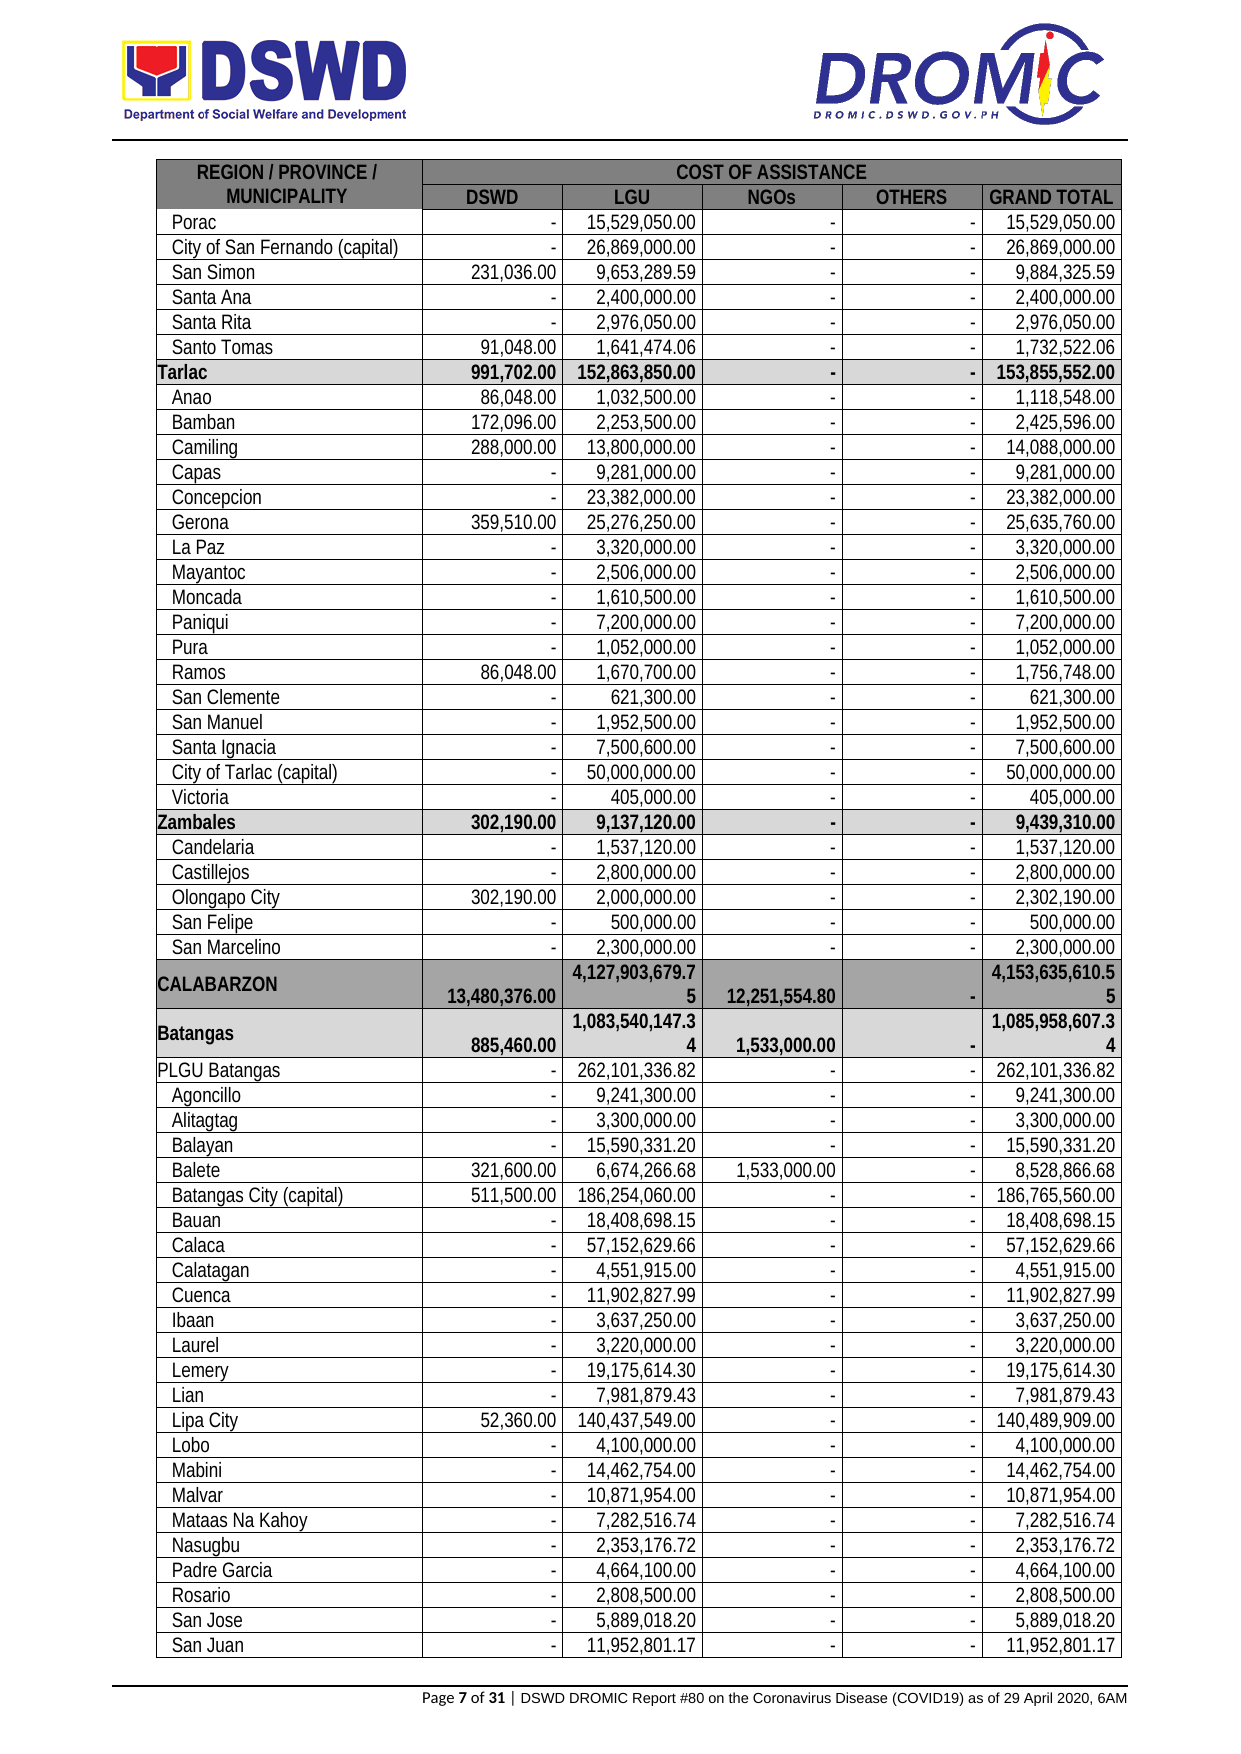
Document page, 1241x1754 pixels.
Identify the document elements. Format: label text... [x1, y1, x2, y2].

table_cell Bamban [171, 410, 422, 434]
table_cell - [423, 485, 562, 509]
table_cell - [843, 260, 982, 284]
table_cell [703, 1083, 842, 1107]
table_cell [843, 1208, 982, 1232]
table_cell - [703, 285, 842, 309]
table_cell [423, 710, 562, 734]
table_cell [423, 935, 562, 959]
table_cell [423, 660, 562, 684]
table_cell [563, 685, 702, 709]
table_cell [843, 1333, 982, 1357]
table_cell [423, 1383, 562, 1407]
table_cell - [703, 210, 842, 234]
table_cell - [423, 560, 562, 584]
table_cell San Simon [171, 260, 422, 284]
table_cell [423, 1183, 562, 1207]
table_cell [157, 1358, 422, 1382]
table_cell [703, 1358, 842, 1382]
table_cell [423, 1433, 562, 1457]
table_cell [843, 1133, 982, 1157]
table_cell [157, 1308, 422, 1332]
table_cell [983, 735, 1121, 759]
table_cell [157, 235, 171, 259]
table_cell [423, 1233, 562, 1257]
table_cell - [423, 235, 562, 259]
table_cell [157, 410, 171, 434]
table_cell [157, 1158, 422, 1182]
table_cell 1,641,474.06 [563, 335, 702, 359]
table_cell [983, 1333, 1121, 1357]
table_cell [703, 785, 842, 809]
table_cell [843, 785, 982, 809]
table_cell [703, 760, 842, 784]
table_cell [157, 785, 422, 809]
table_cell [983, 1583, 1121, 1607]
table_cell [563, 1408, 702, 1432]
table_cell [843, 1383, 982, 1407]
table_cell - [423, 460, 562, 484]
table_cell - [843, 310, 982, 334]
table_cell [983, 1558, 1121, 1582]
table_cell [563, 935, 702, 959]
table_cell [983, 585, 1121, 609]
table_cell 172,096.00 [423, 410, 562, 434]
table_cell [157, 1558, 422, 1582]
table_cell La Paz [171, 535, 422, 559]
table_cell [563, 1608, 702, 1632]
table_cell 23,382,000.00 [563, 485, 702, 509]
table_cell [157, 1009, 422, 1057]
table_cell [157, 460, 171, 484]
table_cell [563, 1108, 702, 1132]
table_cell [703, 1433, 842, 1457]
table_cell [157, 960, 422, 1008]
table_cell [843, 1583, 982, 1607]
table_cell 231,036.00 [423, 260, 562, 284]
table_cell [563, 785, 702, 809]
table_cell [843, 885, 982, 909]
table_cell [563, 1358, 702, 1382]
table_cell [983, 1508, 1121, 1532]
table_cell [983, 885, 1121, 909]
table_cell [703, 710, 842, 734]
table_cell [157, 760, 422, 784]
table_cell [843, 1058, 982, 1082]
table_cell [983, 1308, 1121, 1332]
table_cell Santo Tomas [171, 335, 422, 359]
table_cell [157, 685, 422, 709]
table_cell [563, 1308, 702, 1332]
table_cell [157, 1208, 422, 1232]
table_cell 25,276,250.00 [563, 510, 702, 534]
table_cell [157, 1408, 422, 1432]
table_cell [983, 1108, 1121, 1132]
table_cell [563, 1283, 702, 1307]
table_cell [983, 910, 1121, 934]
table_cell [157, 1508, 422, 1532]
table_cell - [843, 410, 982, 434]
table_cell - [843, 560, 982, 584]
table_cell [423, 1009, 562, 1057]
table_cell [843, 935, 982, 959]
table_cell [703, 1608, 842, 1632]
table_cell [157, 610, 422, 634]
table_cell [157, 435, 171, 459]
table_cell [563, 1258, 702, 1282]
table_cell - [843, 360, 982, 384]
table_cell Santa Ana [171, 285, 422, 309]
table_cell GRAND TOTAL [983, 185, 1121, 209]
table_cell 13,800,000.00 [563, 435, 702, 459]
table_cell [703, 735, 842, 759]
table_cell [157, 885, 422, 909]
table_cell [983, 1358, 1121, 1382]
table_cell Mayantoc [171, 560, 422, 584]
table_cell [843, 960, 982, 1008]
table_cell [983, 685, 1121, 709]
table_cell [157, 335, 171, 359]
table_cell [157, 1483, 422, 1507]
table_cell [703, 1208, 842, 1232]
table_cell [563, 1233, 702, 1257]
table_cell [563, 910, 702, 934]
table_cell - [843, 385, 982, 409]
table_cell 288,000.00 [423, 435, 562, 459]
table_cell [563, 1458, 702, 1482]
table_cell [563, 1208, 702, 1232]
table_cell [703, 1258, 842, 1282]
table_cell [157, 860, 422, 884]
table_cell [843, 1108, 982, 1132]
table_cell - [703, 560, 842, 584]
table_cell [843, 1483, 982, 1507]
table_header REGION / PROVINCE / MUNICIPALITY [157, 160, 422, 209]
table_cell OTHERS [843, 185, 982, 209]
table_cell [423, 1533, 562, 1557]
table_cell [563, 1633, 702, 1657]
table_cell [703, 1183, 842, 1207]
table_cell 152,863,850.00 [563, 360, 702, 384]
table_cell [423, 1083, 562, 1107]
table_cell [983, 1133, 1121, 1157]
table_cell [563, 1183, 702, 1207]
table_cell 1,032,500.00 [563, 385, 702, 409]
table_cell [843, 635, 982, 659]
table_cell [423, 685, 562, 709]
table_cell 2,506,000.00 [983, 560, 1121, 584]
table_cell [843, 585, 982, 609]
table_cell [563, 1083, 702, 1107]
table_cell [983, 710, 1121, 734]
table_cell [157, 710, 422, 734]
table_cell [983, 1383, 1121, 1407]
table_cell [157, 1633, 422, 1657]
table_cell 25,635,760.00 [983, 510, 1121, 534]
table_cell 2,976,050.00 [563, 310, 702, 334]
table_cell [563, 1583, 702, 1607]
table_cell 2,425,596.00 [983, 410, 1121, 434]
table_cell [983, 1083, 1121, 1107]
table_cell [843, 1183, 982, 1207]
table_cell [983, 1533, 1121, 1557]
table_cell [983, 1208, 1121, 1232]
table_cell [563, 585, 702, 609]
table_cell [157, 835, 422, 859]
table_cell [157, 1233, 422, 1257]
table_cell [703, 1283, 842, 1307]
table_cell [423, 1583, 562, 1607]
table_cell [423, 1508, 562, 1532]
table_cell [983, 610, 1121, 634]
table_cell [157, 510, 171, 534]
table_cell - [843, 510, 982, 534]
table_cell [157, 260, 171, 284]
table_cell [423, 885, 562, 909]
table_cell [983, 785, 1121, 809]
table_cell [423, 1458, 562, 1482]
table_cell 9,281,000.00 [563, 460, 702, 484]
table_cell - [843, 285, 982, 309]
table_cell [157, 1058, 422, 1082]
table_cell 14,088,000.00 [983, 435, 1121, 459]
table_cell - [423, 285, 562, 309]
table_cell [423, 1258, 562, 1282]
table_cell 2,506,000.00 [563, 560, 702, 584]
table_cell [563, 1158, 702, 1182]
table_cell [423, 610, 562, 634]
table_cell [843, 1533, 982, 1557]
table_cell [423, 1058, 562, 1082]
table_cell 1,732,522.06 [983, 335, 1121, 359]
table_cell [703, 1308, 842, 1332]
table_cell [157, 310, 171, 334]
table_cell [157, 485, 171, 509]
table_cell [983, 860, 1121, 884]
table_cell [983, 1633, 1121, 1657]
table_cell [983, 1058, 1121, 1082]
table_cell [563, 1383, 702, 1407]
table_cell - [843, 485, 982, 509]
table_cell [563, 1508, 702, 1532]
table_cell - [843, 235, 982, 259]
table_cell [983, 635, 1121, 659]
table_cell 9,653,289.59 [563, 260, 702, 284]
table_cell 23,382,000.00 [983, 485, 1121, 509]
picture [781, 23, 1133, 125]
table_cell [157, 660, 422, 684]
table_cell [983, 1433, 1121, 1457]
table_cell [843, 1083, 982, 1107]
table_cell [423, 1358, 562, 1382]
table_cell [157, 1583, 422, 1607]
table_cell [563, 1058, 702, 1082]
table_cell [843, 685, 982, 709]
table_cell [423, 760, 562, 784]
table_cell 2,253,500.00 [563, 410, 702, 434]
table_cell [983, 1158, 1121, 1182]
table_cell Tarlac [157, 360, 422, 384]
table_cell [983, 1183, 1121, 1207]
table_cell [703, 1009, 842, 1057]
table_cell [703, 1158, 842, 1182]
table_cell 15,529,050.00 [563, 210, 702, 234]
table_cell 3,320,000.00 [563, 535, 702, 559]
table_cell - [703, 460, 842, 484]
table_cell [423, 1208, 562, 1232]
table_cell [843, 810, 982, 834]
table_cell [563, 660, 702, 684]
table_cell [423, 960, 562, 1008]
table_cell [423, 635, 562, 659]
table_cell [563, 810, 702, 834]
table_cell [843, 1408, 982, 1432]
table_cell 153,855,552.00 [983, 360, 1121, 384]
table_cell - [703, 435, 842, 459]
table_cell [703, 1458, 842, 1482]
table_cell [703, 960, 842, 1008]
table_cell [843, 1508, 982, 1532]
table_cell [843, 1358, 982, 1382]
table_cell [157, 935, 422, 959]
table_cell - [703, 260, 842, 284]
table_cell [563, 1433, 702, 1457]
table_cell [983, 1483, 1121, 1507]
table_cell - [703, 485, 842, 509]
table_cell - [843, 535, 982, 559]
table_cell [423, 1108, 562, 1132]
table_cell Anao [171, 385, 422, 409]
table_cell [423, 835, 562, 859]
table_cell - [703, 310, 842, 334]
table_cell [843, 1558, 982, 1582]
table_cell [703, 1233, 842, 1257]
table_cell - [423, 210, 562, 234]
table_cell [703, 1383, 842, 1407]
table_cell Santa Rita [171, 310, 422, 334]
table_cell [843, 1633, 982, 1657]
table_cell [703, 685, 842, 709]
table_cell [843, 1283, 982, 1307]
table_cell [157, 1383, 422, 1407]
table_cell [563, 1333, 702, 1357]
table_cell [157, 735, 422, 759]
table_cell 15,529,050.00 [983, 210, 1121, 234]
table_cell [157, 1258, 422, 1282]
table_cell - [843, 435, 982, 459]
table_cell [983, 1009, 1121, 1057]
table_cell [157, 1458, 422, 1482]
table_cell 1,118,548.00 [983, 385, 1121, 409]
table_cell 26,869,000.00 [983, 235, 1121, 259]
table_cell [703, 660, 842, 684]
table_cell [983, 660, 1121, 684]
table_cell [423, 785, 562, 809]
table_cell 991,702.00 [423, 360, 562, 384]
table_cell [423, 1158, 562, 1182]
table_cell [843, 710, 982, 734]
table_cell [157, 560, 171, 584]
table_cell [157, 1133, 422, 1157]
table_cell - [703, 235, 842, 259]
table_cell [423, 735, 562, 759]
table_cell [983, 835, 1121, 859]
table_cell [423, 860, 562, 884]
table_cell Concepcion [171, 485, 422, 509]
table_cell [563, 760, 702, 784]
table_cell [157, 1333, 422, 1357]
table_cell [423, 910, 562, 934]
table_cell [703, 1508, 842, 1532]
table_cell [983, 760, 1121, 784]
table_cell 86,048.00 [423, 385, 562, 409]
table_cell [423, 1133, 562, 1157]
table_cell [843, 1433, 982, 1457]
table_cell 2,400,000.00 [563, 285, 702, 309]
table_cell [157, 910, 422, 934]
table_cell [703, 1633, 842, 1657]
table_cell Camiling [171, 435, 422, 459]
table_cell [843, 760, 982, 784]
table_cell 2,976,050.00 [983, 310, 1121, 334]
table_cell 26,869,000.00 [563, 235, 702, 259]
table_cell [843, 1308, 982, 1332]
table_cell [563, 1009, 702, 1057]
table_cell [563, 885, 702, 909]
table_cell [157, 535, 171, 559]
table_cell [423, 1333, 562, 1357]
table_cell 359,510.00 [423, 510, 562, 534]
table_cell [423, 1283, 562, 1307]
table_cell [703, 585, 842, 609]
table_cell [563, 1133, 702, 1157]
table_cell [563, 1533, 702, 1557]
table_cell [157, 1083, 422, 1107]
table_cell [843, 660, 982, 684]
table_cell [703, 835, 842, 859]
table_cell - [703, 360, 842, 384]
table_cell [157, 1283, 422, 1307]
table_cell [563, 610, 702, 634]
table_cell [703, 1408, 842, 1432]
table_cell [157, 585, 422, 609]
table_cell - [843, 460, 982, 484]
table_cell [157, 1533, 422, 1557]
table_cell - [703, 535, 842, 559]
table_cell - [703, 335, 842, 359]
table_cell 3,320,000.00 [983, 535, 1121, 559]
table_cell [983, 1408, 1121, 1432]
table_cell Gerona [171, 510, 422, 534]
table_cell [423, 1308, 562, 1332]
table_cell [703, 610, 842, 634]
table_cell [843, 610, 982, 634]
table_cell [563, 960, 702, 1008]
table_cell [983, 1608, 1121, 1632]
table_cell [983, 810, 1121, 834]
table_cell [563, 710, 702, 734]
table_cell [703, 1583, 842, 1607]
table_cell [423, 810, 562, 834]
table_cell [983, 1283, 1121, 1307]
table_cell [157, 385, 171, 409]
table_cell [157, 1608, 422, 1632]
table_cell LGU [563, 185, 702, 209]
table_cell - [843, 335, 982, 359]
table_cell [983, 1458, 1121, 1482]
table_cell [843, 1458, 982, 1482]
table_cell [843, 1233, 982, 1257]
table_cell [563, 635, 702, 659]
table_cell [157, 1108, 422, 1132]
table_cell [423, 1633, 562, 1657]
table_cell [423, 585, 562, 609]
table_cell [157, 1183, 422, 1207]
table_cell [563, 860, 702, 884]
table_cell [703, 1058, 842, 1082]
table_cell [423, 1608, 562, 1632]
table_cell - [703, 410, 842, 434]
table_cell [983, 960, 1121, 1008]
picture [112, 37, 417, 125]
table_cell - [703, 510, 842, 534]
table_cell Capas [171, 460, 422, 484]
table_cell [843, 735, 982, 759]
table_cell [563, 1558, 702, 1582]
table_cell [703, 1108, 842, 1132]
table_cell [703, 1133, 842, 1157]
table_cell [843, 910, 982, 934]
table_cell 2,400,000.00 [983, 285, 1121, 309]
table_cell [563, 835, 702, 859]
table_cell [157, 285, 171, 309]
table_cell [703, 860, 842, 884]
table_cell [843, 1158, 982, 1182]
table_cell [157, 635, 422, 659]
table_cell 91,048.00 [423, 335, 562, 359]
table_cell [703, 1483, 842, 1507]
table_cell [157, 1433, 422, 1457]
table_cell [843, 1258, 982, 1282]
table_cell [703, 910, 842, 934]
table_cell - [703, 385, 842, 409]
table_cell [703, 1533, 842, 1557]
table_cell - [423, 535, 562, 559]
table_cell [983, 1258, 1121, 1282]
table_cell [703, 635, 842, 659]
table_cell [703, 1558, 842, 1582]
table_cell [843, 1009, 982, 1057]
table_cell 9,281,000.00 [983, 460, 1121, 484]
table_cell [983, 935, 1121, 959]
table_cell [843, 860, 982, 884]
table_header COST OF ASSISTANCE [423, 160, 1121, 184]
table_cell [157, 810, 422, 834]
table_cell Porac [171, 209, 422, 234]
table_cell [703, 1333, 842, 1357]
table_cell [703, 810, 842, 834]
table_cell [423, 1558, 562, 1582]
table_cell - [423, 310, 562, 334]
table_cell City of San Fernando (capital) [171, 235, 422, 259]
table_cell NGOs [703, 185, 842, 209]
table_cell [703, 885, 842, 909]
table_cell DSWD [423, 185, 562, 209]
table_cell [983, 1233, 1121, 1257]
table_cell - [843, 210, 982, 234]
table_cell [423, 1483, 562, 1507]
table_cell 9,884,325.59 [983, 260, 1121, 284]
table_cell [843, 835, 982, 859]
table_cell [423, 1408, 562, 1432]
table_cell [157, 209, 171, 234]
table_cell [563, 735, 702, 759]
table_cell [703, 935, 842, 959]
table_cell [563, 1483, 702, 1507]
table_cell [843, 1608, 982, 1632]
